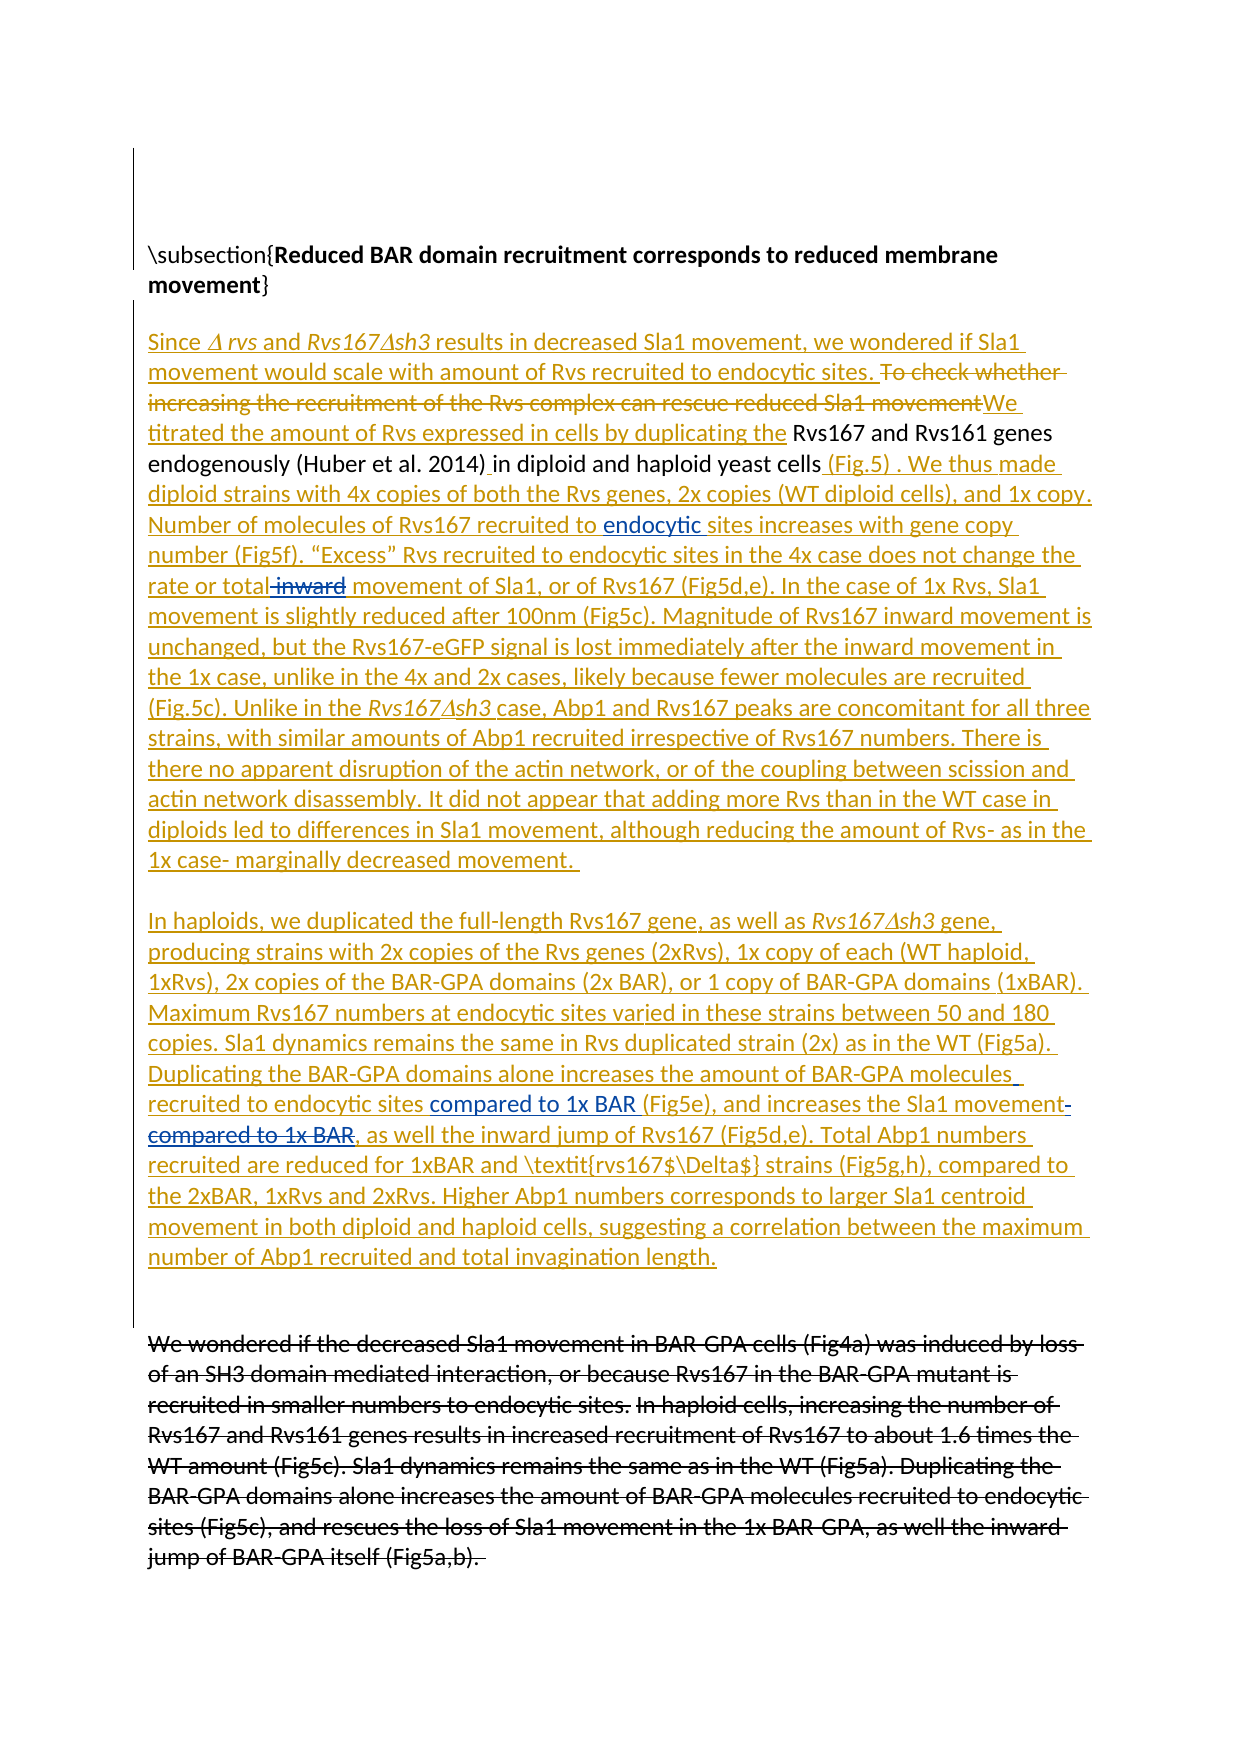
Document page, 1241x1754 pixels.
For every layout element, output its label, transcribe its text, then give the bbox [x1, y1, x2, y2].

text ﻿We wondered if the decreased Sla1 movement in BAR-GPA cells (Fig4a) was induced by loss of an SH3 domain mediated interaction, or because Rvs167 in the BAR-GPA mutant is recruited in smaller numbers to endocytic sites. In haploid cells, increasing the number of Rvs167 and Rvs161 genes results in increased recruitment of Rvs167 to about 1.6 times the WT amount (Fig5c). Sla1 dynamics remains the same as in the WT (Fig5a). Duplicating the BAR-GPA domains alone increases the amount of BAR-GPA molecules recruited to endocytic sites (Fig5c), and rescues the loss of Sla1 movement in the 1x BAR-GPA, as well the inward jump of BAR-GPA itself (Fig5a,b). [148, 1328, 1093, 1572]
text Rvs167 and Rvs161 genes endogenously (Huber et al. 2014)in diploid and haploid yeast cells [148, 326, 1093, 875]
text \subsection{Reduced BAR domain recruitment corresponds to reduced membrane movement} [148, 239, 1093, 300]
